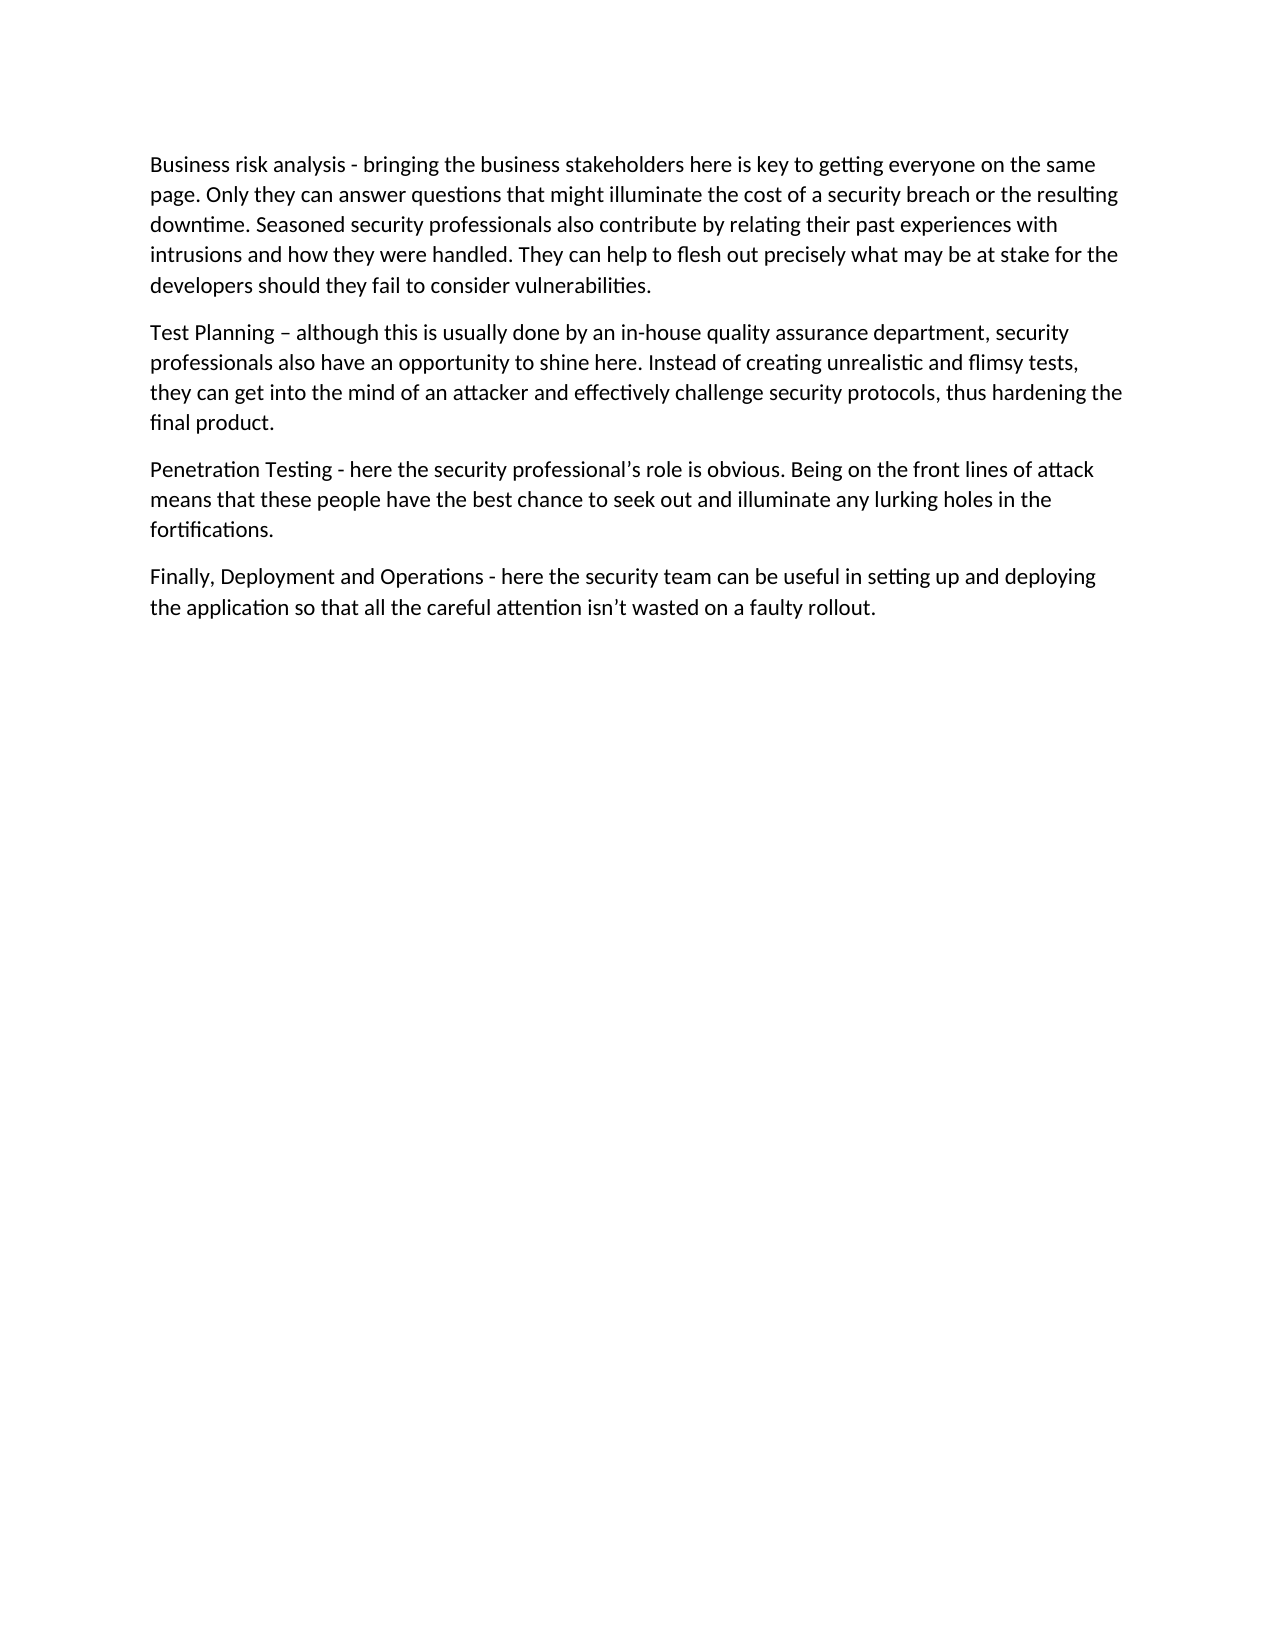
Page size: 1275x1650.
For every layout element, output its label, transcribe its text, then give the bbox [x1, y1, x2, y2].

text Business risk analysis - bringing the business stakeholders here is key to getting everyone on the same page. Only they can answer questions that might illuminate the cost of a security breach or the resulting downtime. Seasoned security professionals also contribute by relating their past experiences with intrusions and how they were handled. They can help to flesh out precisely what may be at stake for the developers should they fail to consider vulnerabilities. [150, 150, 1125, 299]
text Test Planning – although this is usually done by an in-house quality assurance department, security professionals also have an opportunity to shine here. Instead of creating unrealistic and flimsy tests, they can get into the mind of an attacker and effectively challenge security protocols, thus hardening the final product. [150, 318, 1125, 436]
text Finally, Deployment and Operations - here the security team can be useful in setting up and deploying the application so that all the careful attention isn’t wasted on a faulty rollout. [150, 562, 1125, 621]
text Penetration Testing - here the security professional’s role is obvious. Being on the front lines of attack means that these people have the best chance to seek out and illuminate any lurking holes in the fortifications. [150, 455, 1125, 544]
